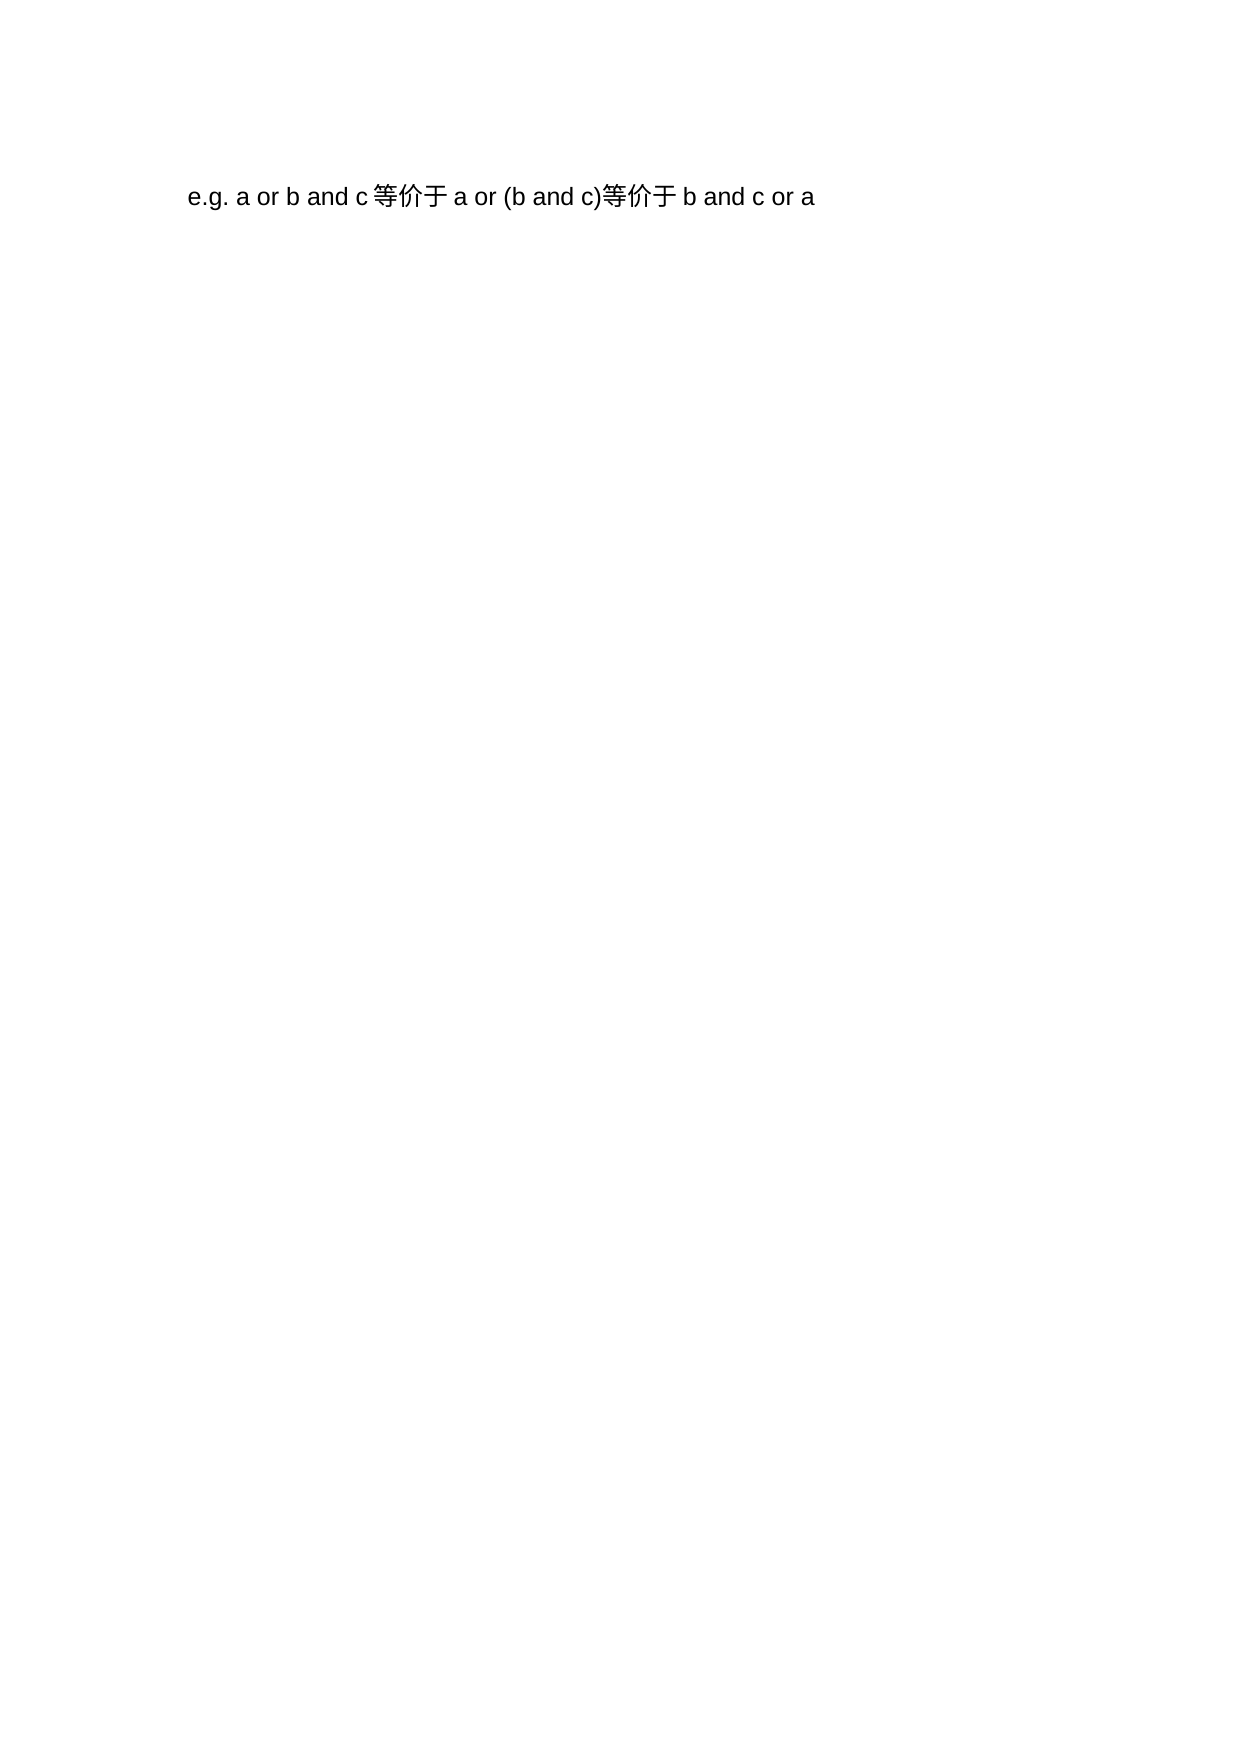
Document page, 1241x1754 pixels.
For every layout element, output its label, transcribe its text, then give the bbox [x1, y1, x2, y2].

text e.g. a or b and c等价于a or (b and c)等价于 b and c or a [187, 162, 1053, 227]
